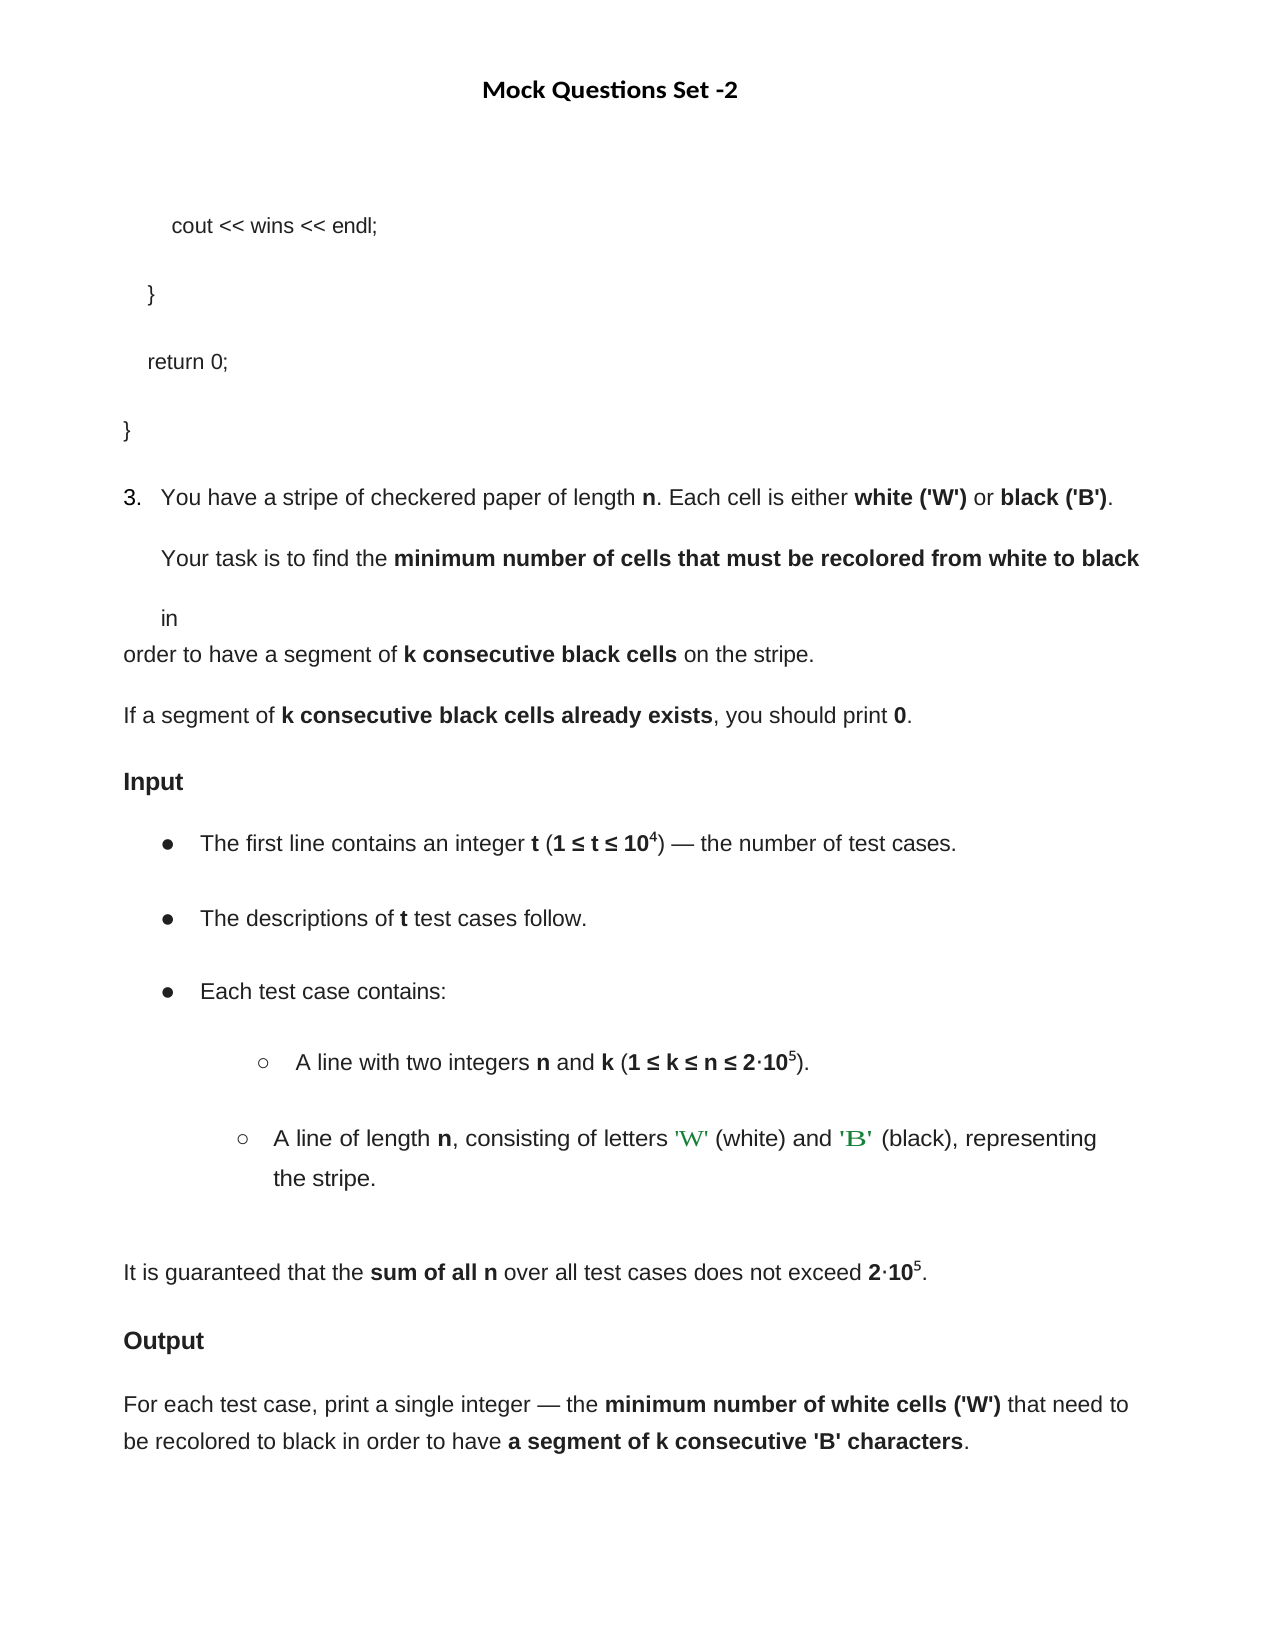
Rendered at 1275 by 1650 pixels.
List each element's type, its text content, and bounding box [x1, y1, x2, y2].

list A line of length n, consisting of letters 'W' (white) and 'B' (black), representing the stripe. [236, 1125, 1123, 1191]
text return 0; [147, 349, 1200, 374]
text If a segment of k consecutive black cells already exists, you should print 0. [123, 702, 1200, 728]
text cout << wins << endl; [171, 213, 1200, 238]
text in [161, 605, 1200, 631]
text Your task is to find the minimum number of cells that must be recolored from white to black [161, 544, 1200, 571]
text It is guaranteed that the sum of all n over all test cases does not exceed 2⋅10⁵. [123, 1256, 1200, 1288]
text For each test case, print a single integer — the minimum number of white cells ('W') that need to be recolored to black in order to have a segment of k consecutive 'B' characters. [123, 1391, 1135, 1454]
text order to have a segment of k consecutive black cells on the stripe. [123, 641, 1200, 668]
text } [123, 416, 1200, 442]
subtitle Mock Questions Set -2 [119, 75, 1102, 105]
list The descriptions of t test cases follow. [161, 904, 1200, 932]
text } [147, 281, 1200, 306]
text Output [123, 1326, 1200, 1355]
list You have a stripe of checkered paper of length n. Each cell is either white ('W') or black ('B'). [123, 484, 1200, 511]
text Input [123, 766, 1200, 795]
list The first line contains an integer t (1 ≤ t ≤ 10⁴) — the number of test cases. [161, 827, 1200, 858]
list A line with two integers n and k (1 ≤ k ≤ n ≤ 2⋅10⁵). [256, 1046, 1200, 1077]
list Each test case contains: [161, 977, 1200, 1005]
